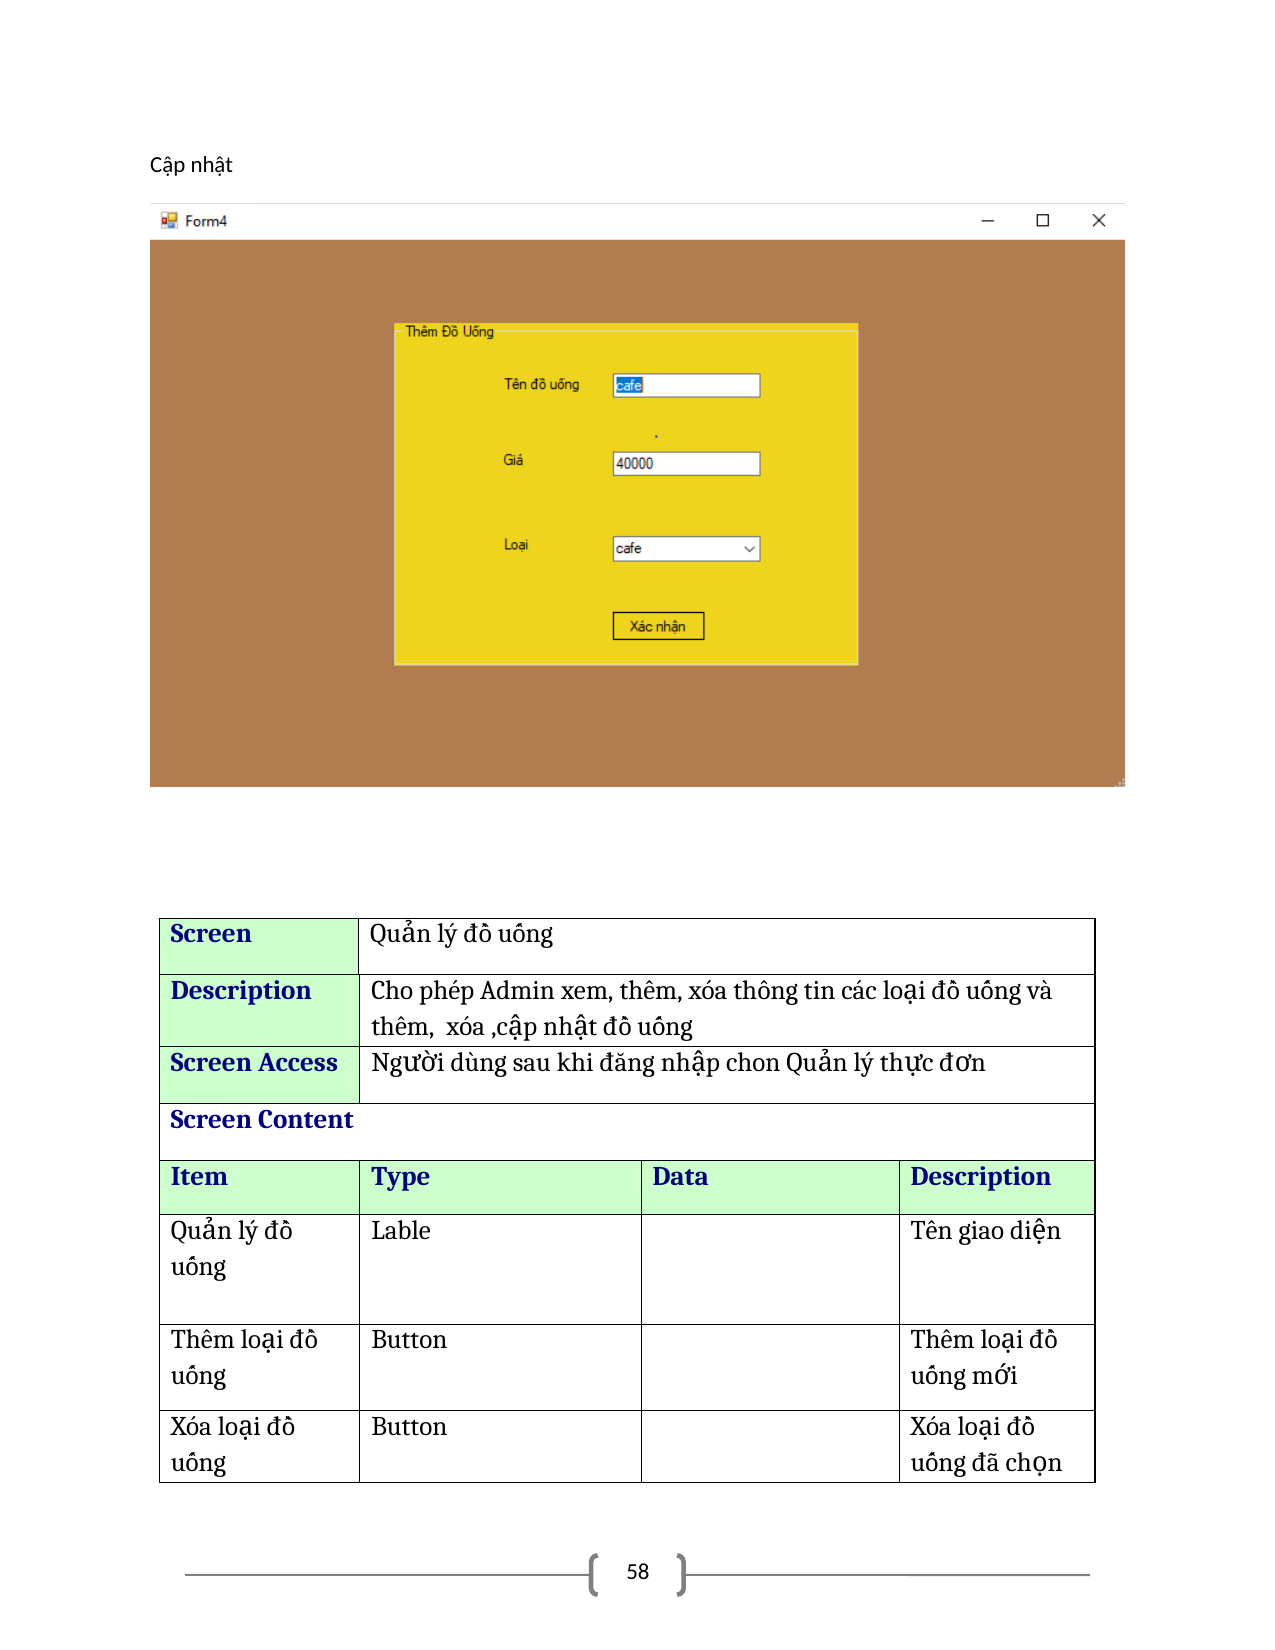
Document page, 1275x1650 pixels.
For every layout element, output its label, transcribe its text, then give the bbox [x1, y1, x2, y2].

table_cell Screen Content [160, 1104, 1094, 1160]
table_header Screen [160, 919, 358, 974]
text Cập nhật [150, 150, 1125, 178]
table_header Quản lý đồ uống [359, 919, 1094, 974]
table_cell Item [160, 1161, 359, 1214]
table_cell Cho phép Admin xem, thêm, xóa thông tin các loại đồ uống và thêm, xóa ,cập nhật đồ uống [360, 975, 1094, 1046]
table_cell Lable [360, 1215, 641, 1323]
table_cell Quản lý đồ uống [160, 1215, 359, 1323]
table_cell Người dùng sau khi đăng nhập chon Quản lý thực đơn [360, 1047, 1094, 1103]
table_cell Xóa loại đồ uống [160, 1411, 359, 1482]
table_cell Thêm loại đồ uống mới [900, 1325, 1094, 1410]
picture [150, 203, 1125, 787]
table_cell Type [360, 1161, 641, 1214]
table_cell Thêm loại đồ uống [160, 1325, 359, 1410]
table_cell Data [642, 1161, 899, 1214]
table_cell Description [900, 1161, 1094, 1214]
table_cell Button [360, 1411, 641, 1482]
table_cell Description [160, 975, 359, 1046]
table_cell [642, 1411, 899, 1482]
table_cell Screen Access [160, 1047, 359, 1103]
table_cell [642, 1325, 899, 1410]
table_cell [642, 1215, 899, 1323]
table_cell Tên giao diện [900, 1215, 1094, 1323]
table_cell Button [360, 1325, 641, 1410]
table_cell Xóa loại đồ uống đã chọn [900, 1411, 1094, 1482]
